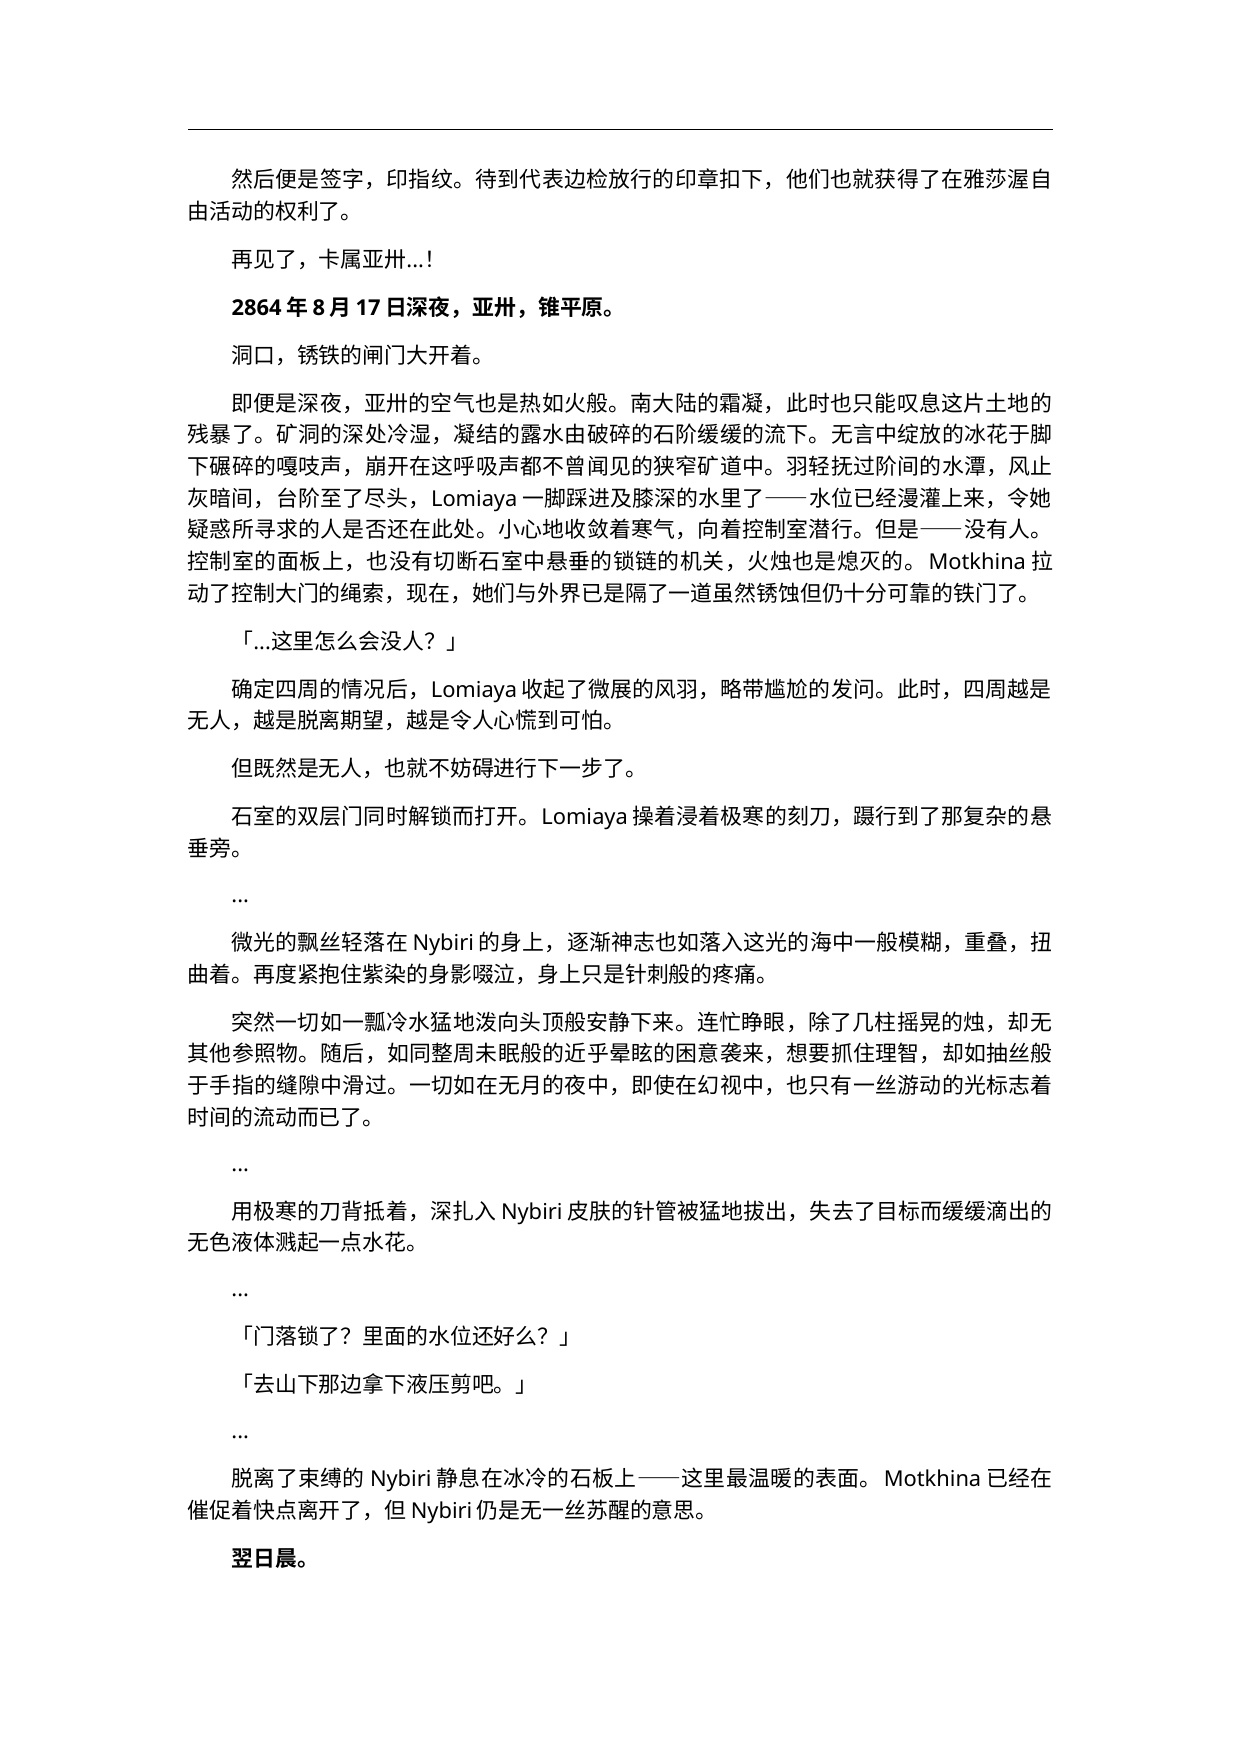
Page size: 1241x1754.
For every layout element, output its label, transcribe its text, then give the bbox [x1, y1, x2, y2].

text ... [187, 1415, 1053, 1445]
text 确定四周的情况后，Lomiaya收起了微展的风羽，略带尴尬的发问。此时，四周越是无人，越是脱离期望，越是令人心慌到可怕。 [187, 672, 1053, 735]
text 「去山下那边拿下液压剪吧。」 [187, 1367, 1053, 1399]
text 再见了，卡属亚卅...！ [187, 242, 1053, 273]
text 然后便是签字，印指纹。待到代表边检放行的印章扣下，他们也就获得了在雅莎渥自由活动的权利了。 [187, 162, 1053, 225]
text 「门落锁了？里面的水位还好么？」 [187, 1319, 1053, 1351]
text 微光的飘丝轻落在Nybiri的身上，逐渐神志也如落入这光的海中一般模糊，重叠，扭曲着。再度紧抱住紫染的身影啜泣，身上只是针刺般的疼痛。 [187, 925, 1053, 988]
text 突然一切如一瓢冷水猛地泼向头顶般安静下来。连忙睁眼，除了几柱摇晃的烛，却无其他参照物。随后，如同整周未眠般的近乎晕眩的困意袭来，想要抓住理智，却如抽丝般于手指的缝隙中滑过。一切如在无月的夜中，即使在幻视中，也只有一丝游动的光标志着时间的流动而已了。 [187, 1005, 1053, 1131]
text ... [187, 1148, 1053, 1177]
text 用极寒的刀背抵着，深扎入Nybiri皮肤的针管被猛地拔出，失去了目标而缓缓滴出的无色液体溅起一点水花。 [187, 1194, 1053, 1257]
text ... [187, 1273, 1053, 1303]
text 即便是深夜，亚卅的空气也是热如火般。南大陆的霜凝，此时也只能叹息这片土地的残暴了。矿洞的深处冷湿，凝结的露水由破碎的石阶缓缓的流下。无言中绽放的冰花于脚下碾碎的嘎吱声，崩开在这呼吸声都不曾闻见的狭窄矿道中。羽轻抚过阶间的水潭，风止，灰暗间，台阶至了尽头，Lomiaya一脚踩进及膝深的水里了——水位已经漫灌上来，令她疑惑所寻求的人是否还在此处。小心地收敛着寒气，向着控制室潜行。但是——没有人。控制室的面板上，也没有切断石室中悬垂的锁链的机关，火烛也是熄灭的。Motkhina拉动了控制大门的绳索，现在，她们与外界已是隔了一道虽然锈蚀但仍十分可靠的铁门了。 [187, 386, 1053, 607]
text 脱离了束缚的Nybiri静息在冰冷的石板上——这里最温暖的表面。Motkhina已经在催促着快点离开了，但Nybiri仍是无一丝苏醒的意思。 [187, 1461, 1053, 1525]
text 洞口，锈铁的闸门大开着。 [187, 338, 1053, 369]
text 2864年8月17日深夜，亚卅，锥平原。 [187, 289, 1053, 321]
text 但既然是无人，也就不妨碍进行下一步了。 [187, 751, 1053, 783]
text 「...这里怎么会没人？」 [187, 624, 1053, 655]
text 翌日晨。 [187, 1541, 1053, 1573]
text ... [187, 879, 1053, 909]
text 石室的双层门同时解锁而打开。Lomiaya操着浸着极寒的刻刀，蹑行到了那复杂的悬垂旁。 [187, 799, 1053, 863]
